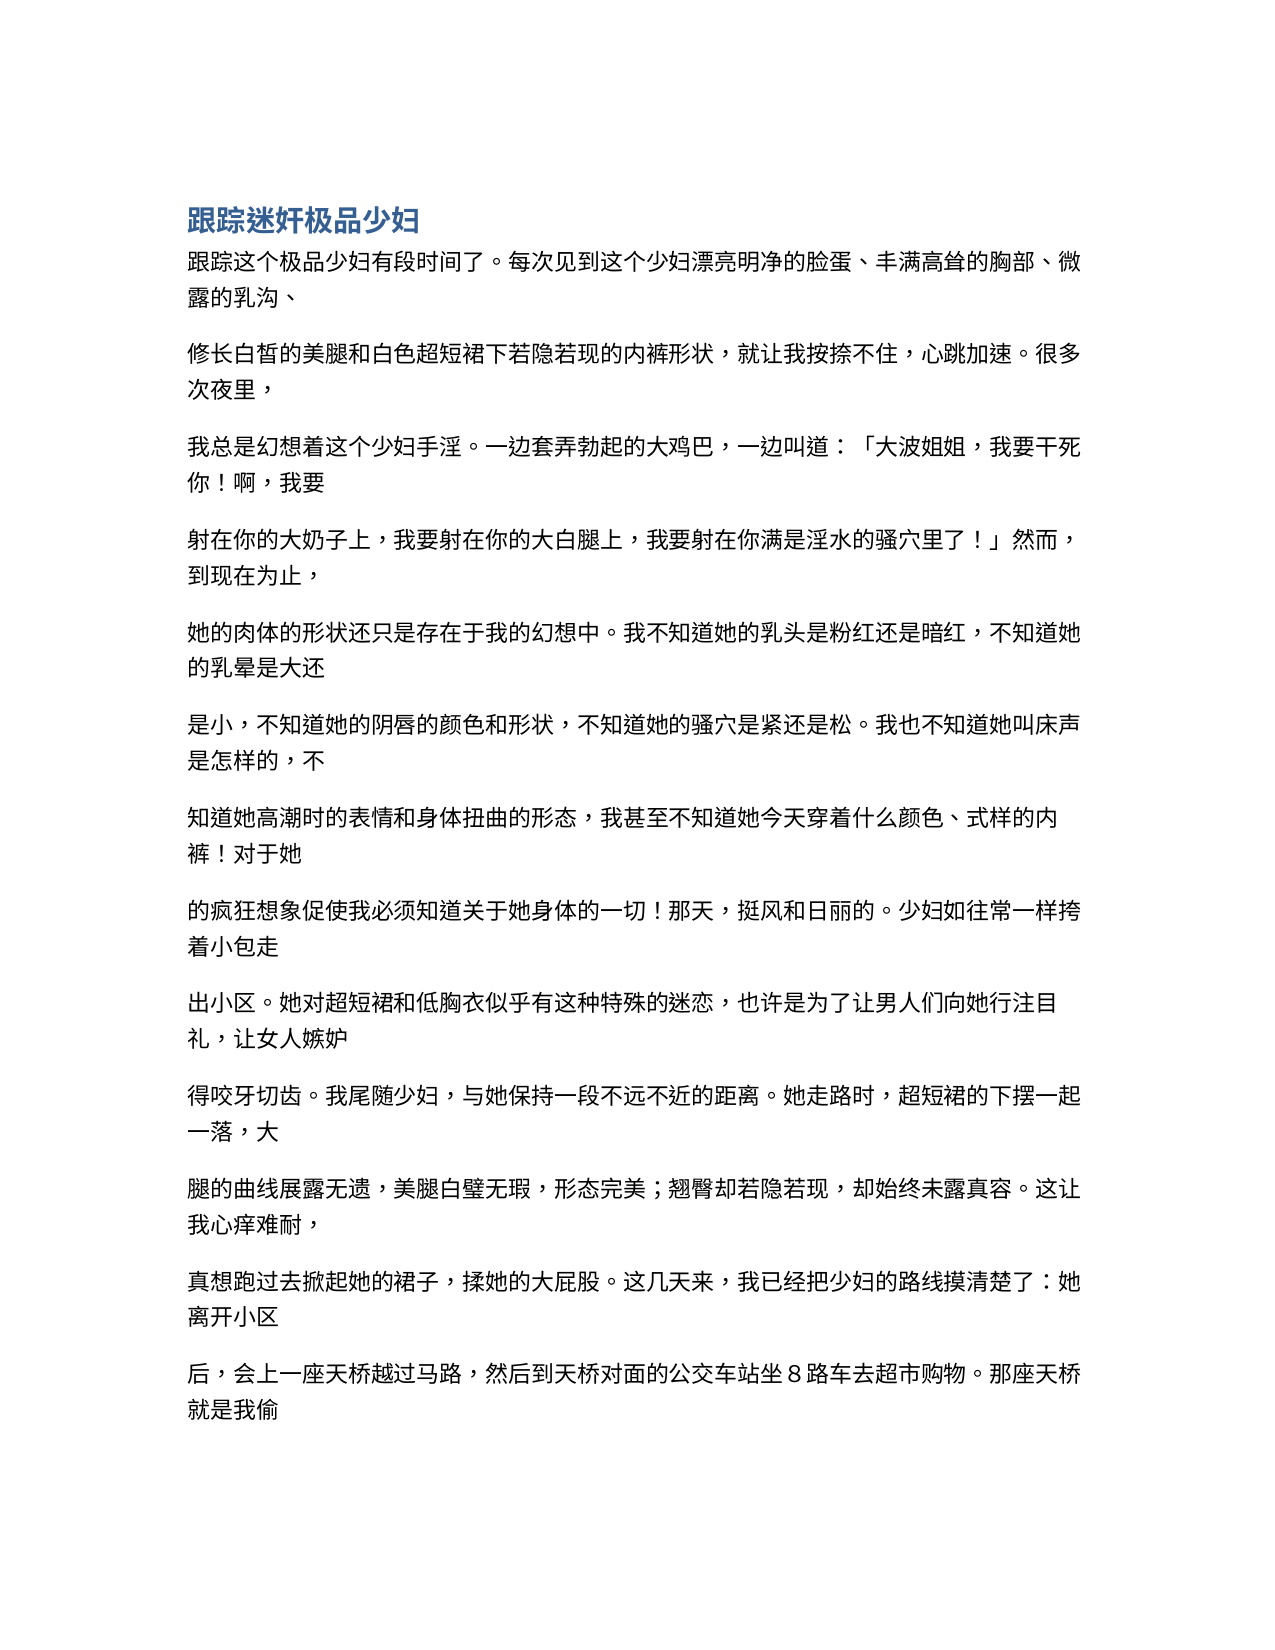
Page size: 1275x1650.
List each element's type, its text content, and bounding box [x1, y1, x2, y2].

text 射在你的大奶子上，我要射在你的大白腿上，我要射在你满是淫水的骚穴里了！」然而，到现在为止， [187, 524, 1087, 591]
text 跟踪这个极品少妇有段时间了。每次见到这个少妇漂亮明净的脸蛋、丰满高耸的胸部、微露的乳沟、 [187, 246, 1087, 313]
text 是小，不知道她的阴唇的颜色和形状，不知道她的骚穴是紧还是松。我也不知道她叫床声是怎样的，不 [187, 709, 1087, 776]
text 得咬牙切齿。我尾随少妇，与她保持一段不远不近的距离。她走路时，超短裙的下摆一起一落，大 [187, 1080, 1087, 1147]
text 知道她高潮时的表情和身体扭曲的形态，我甚至不知道她今天穿着什么颜色、式样的内裤！对于她 [187, 802, 1087, 869]
text 真想跑过去掀起她的裙子，揉她的大屁股。这几天来，我已经把少妇的路线摸清楚了：她离开小区 [187, 1265, 1087, 1333]
text 后，会上一座天桥越过马路，然后到天桥对面的公交车站坐８路车去超市购物。那座天桥就是我偷 [187, 1358, 1087, 1425]
text 她的肉体的形状还只是存在于我的幻想中。我不知道她的乳头是粉红还是暗红，不知道她的乳晕是大还 [187, 616, 1087, 684]
text 修长白皙的美腿和白色超短裙下若隐若现的内裤形状，就让我按捺不住，心跳加速。很多次夜里， [187, 338, 1087, 406]
text 我总是幻想着这个少妇手淫。一边套弄勃起的大鸡巴，一边叫道：「大波姐姐，我要干死你！啊，我要 [187, 431, 1087, 498]
text 出小区。她对超短裙和低胸衣似乎有这种特殊的迷恋，也许是为了让男人们向她行注目礼，让女人嫉妒 [187, 987, 1087, 1054]
text 的疯狂想象促使我必须知道关于她身体的一切！那天，挺风和日丽的。少妇如往常一样挎着小包走 [187, 894, 1087, 962]
text 腿的曲线展露无遗，美腿白璧无瑕，形态完美；翘臀却若隐若现，却始终未露真容。这让我心痒难耐， [187, 1173, 1087, 1240]
subtitle 跟踪迷奸极品少妇 [187, 200, 1087, 240]
